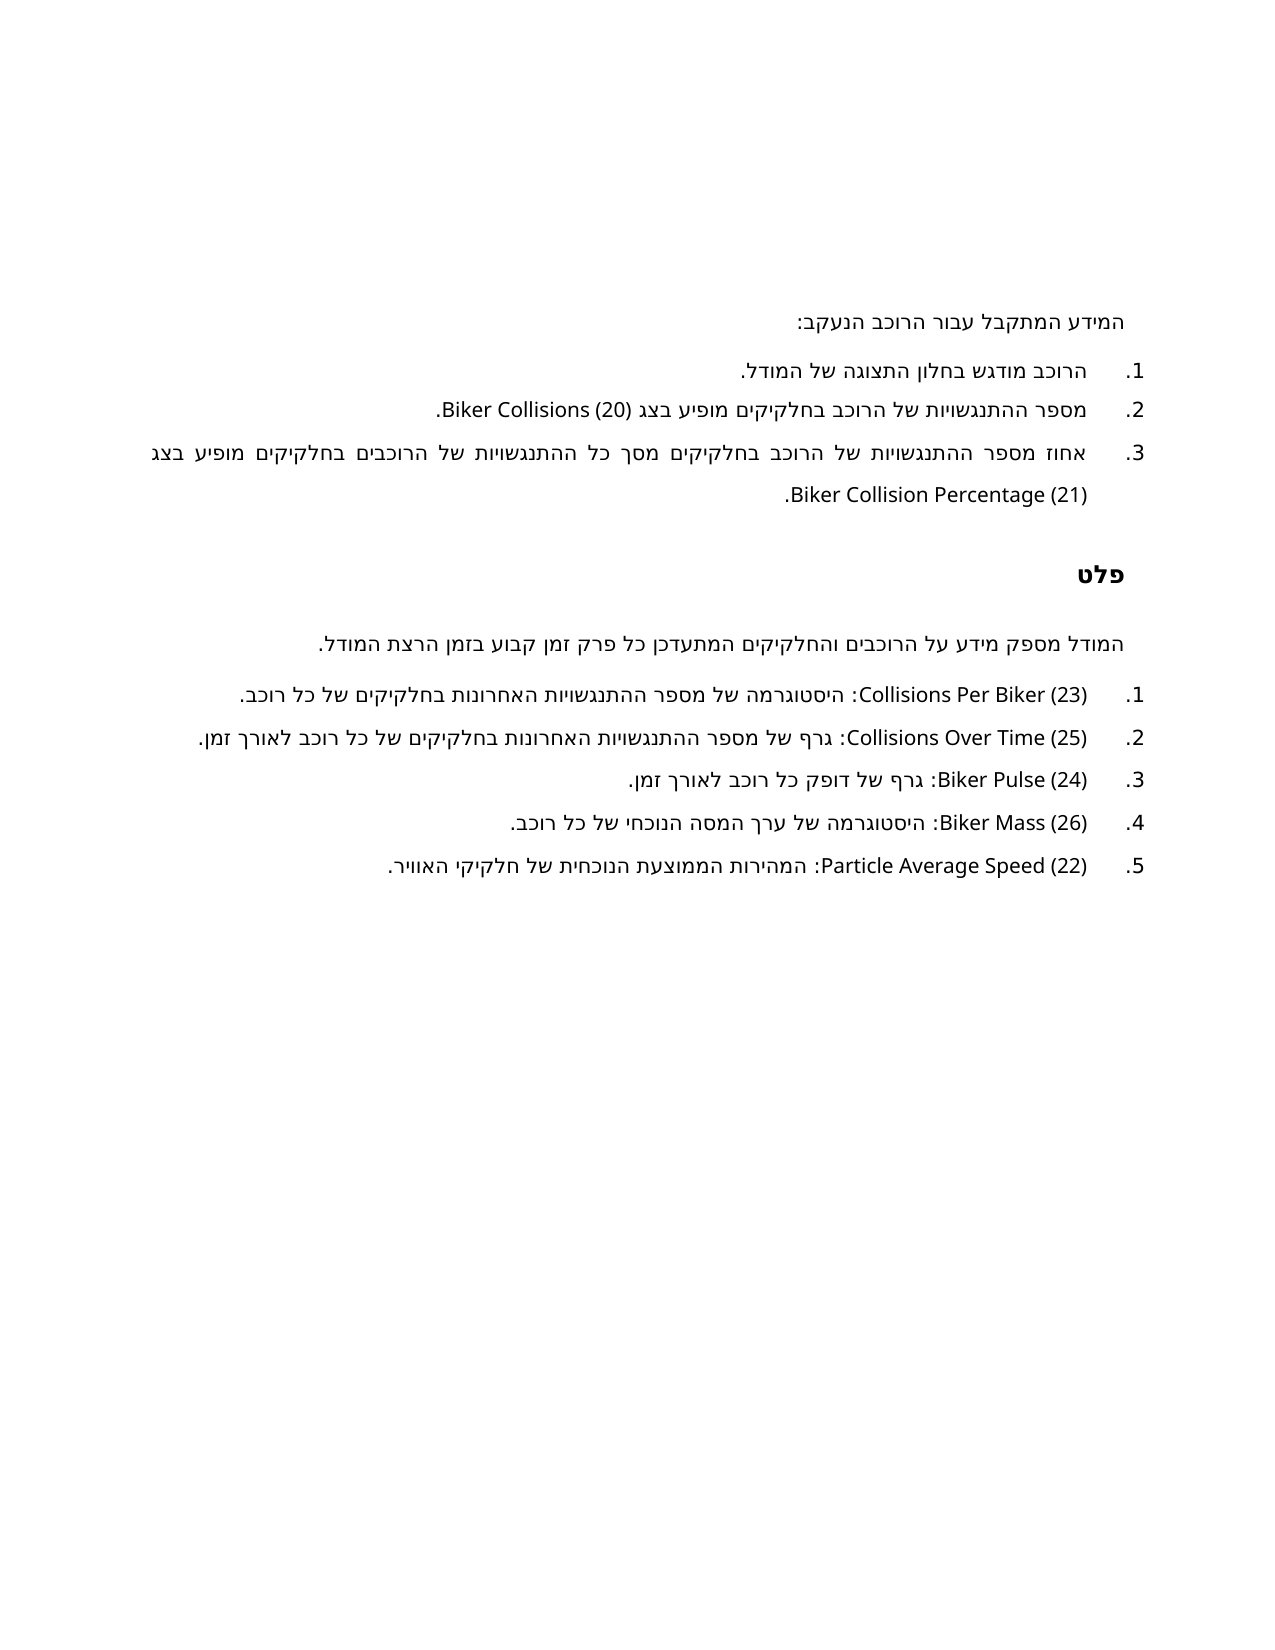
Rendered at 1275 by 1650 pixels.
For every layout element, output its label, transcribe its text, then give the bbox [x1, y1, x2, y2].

list הרוכב מודגש בחלון התצוגה של המודל. [150, 359, 1125, 383]
list Collisions Per Biker (23): היסטוגרמה של מספר ההתנגשויות האחרונות בחלקיקים של כל רוכב. [150, 680, 1125, 709]
list Collisions Over Time (25): גרף של מספר ההתנגשויות האחרונות בחלקיקים של כל רוכב לאורך זמן. [150, 723, 1125, 751]
list Biker Mass (26): היסטוגרמה של ערך המסה הנוכחי של כל רוכב. [150, 808, 1125, 837]
text המודל מספק מידע על הרוכבים והחלקיקים המתעדכן כל פרק זמן קבוע בזמן הרצת המודל. [150, 632, 1125, 656]
list Particle Average Speed (22): המהירות הממוצעת הנוכחית של חלקיקי האוויר. [150, 851, 1125, 879]
list מספר ההתנגשויות של הרוכב בחלקיקים מופיע בצג Biker Collisions (20). [150, 395, 1125, 424]
list אחוז מספר ההתנגשויות של הרוכב בחלקיקים מסך כל ההתנגשויות של הרוכבים בחלקיקים מופיע בצג Biker Collision Percentage (21). [150, 438, 1125, 509]
list Biker Pulse (24): גרף של דופק כל רוכב לאורך זמן. [150, 766, 1125, 794]
text המידע המתקבל עבור הרוכב הנעקב: [150, 310, 1125, 334]
subtitle פלט [150, 561, 1125, 590]
